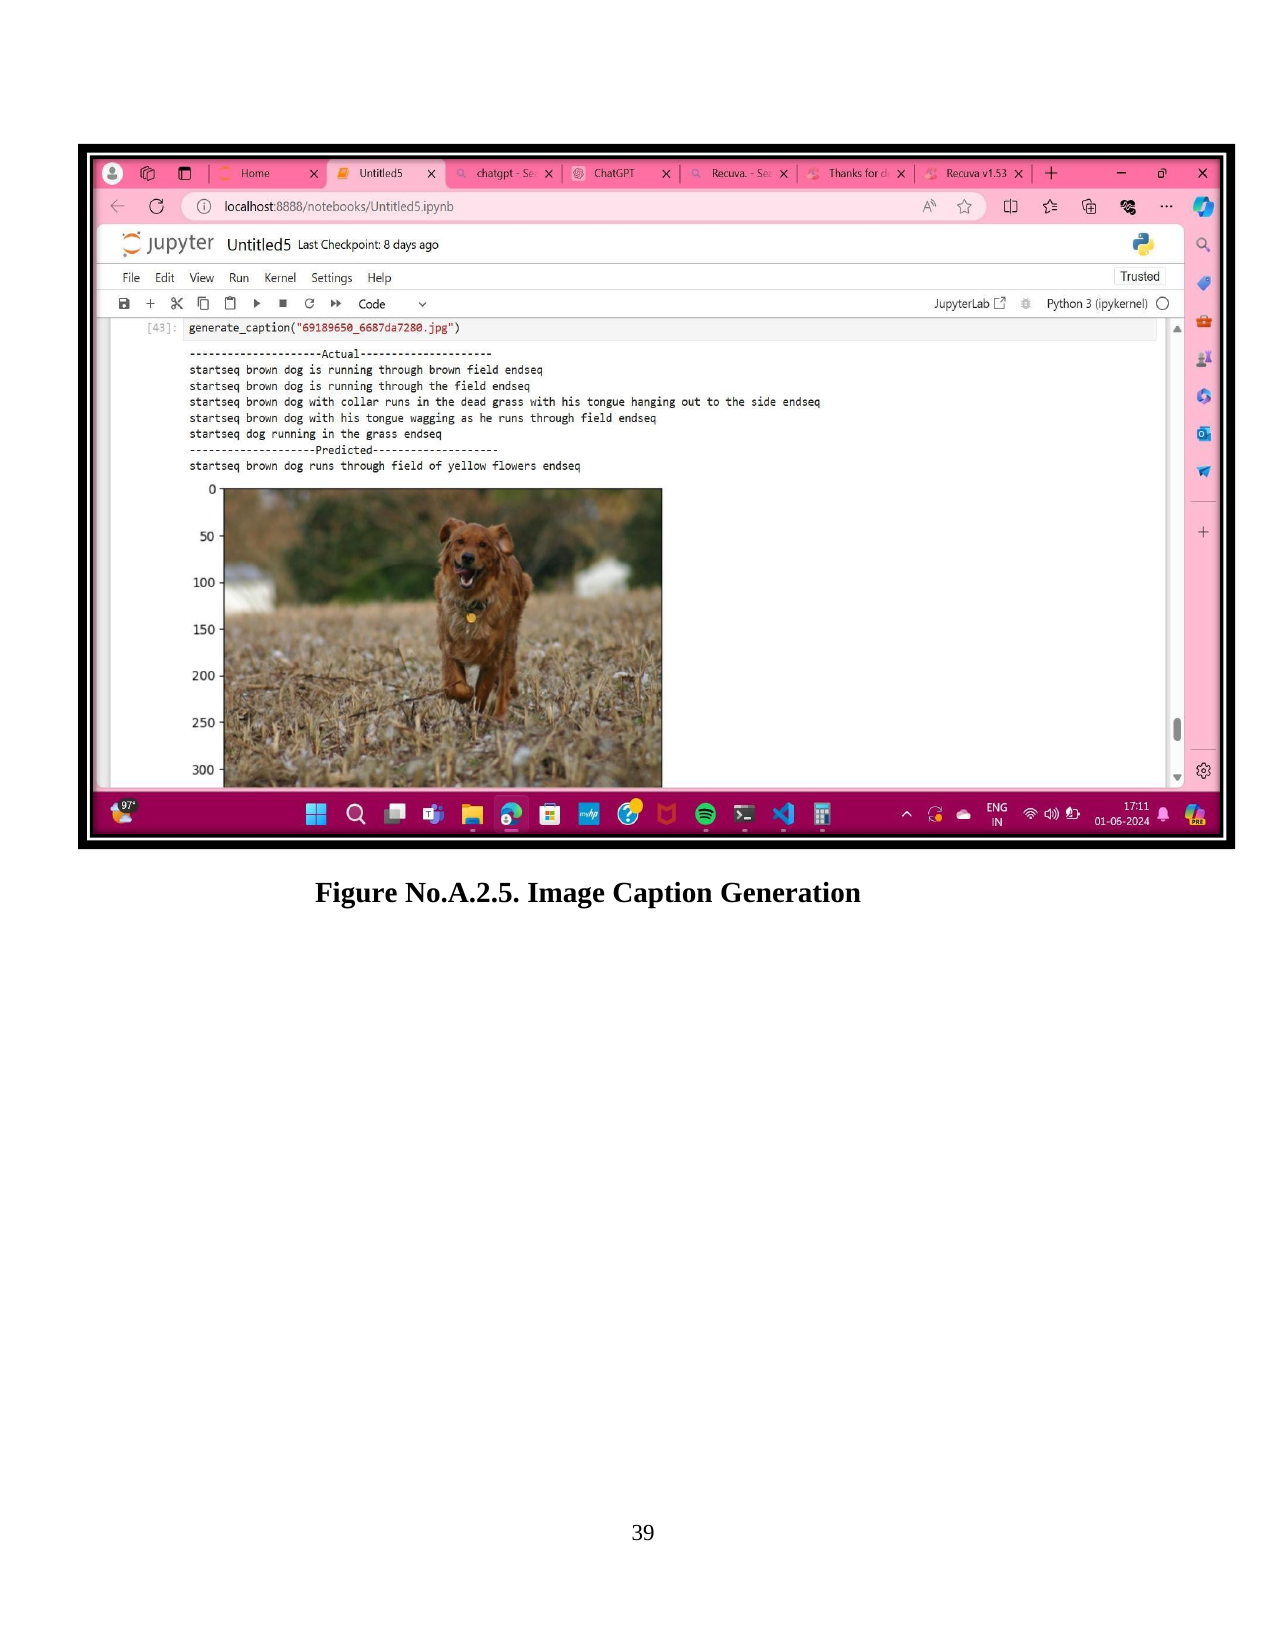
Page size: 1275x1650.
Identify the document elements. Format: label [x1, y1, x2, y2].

picture [93, 159, 1220, 834]
